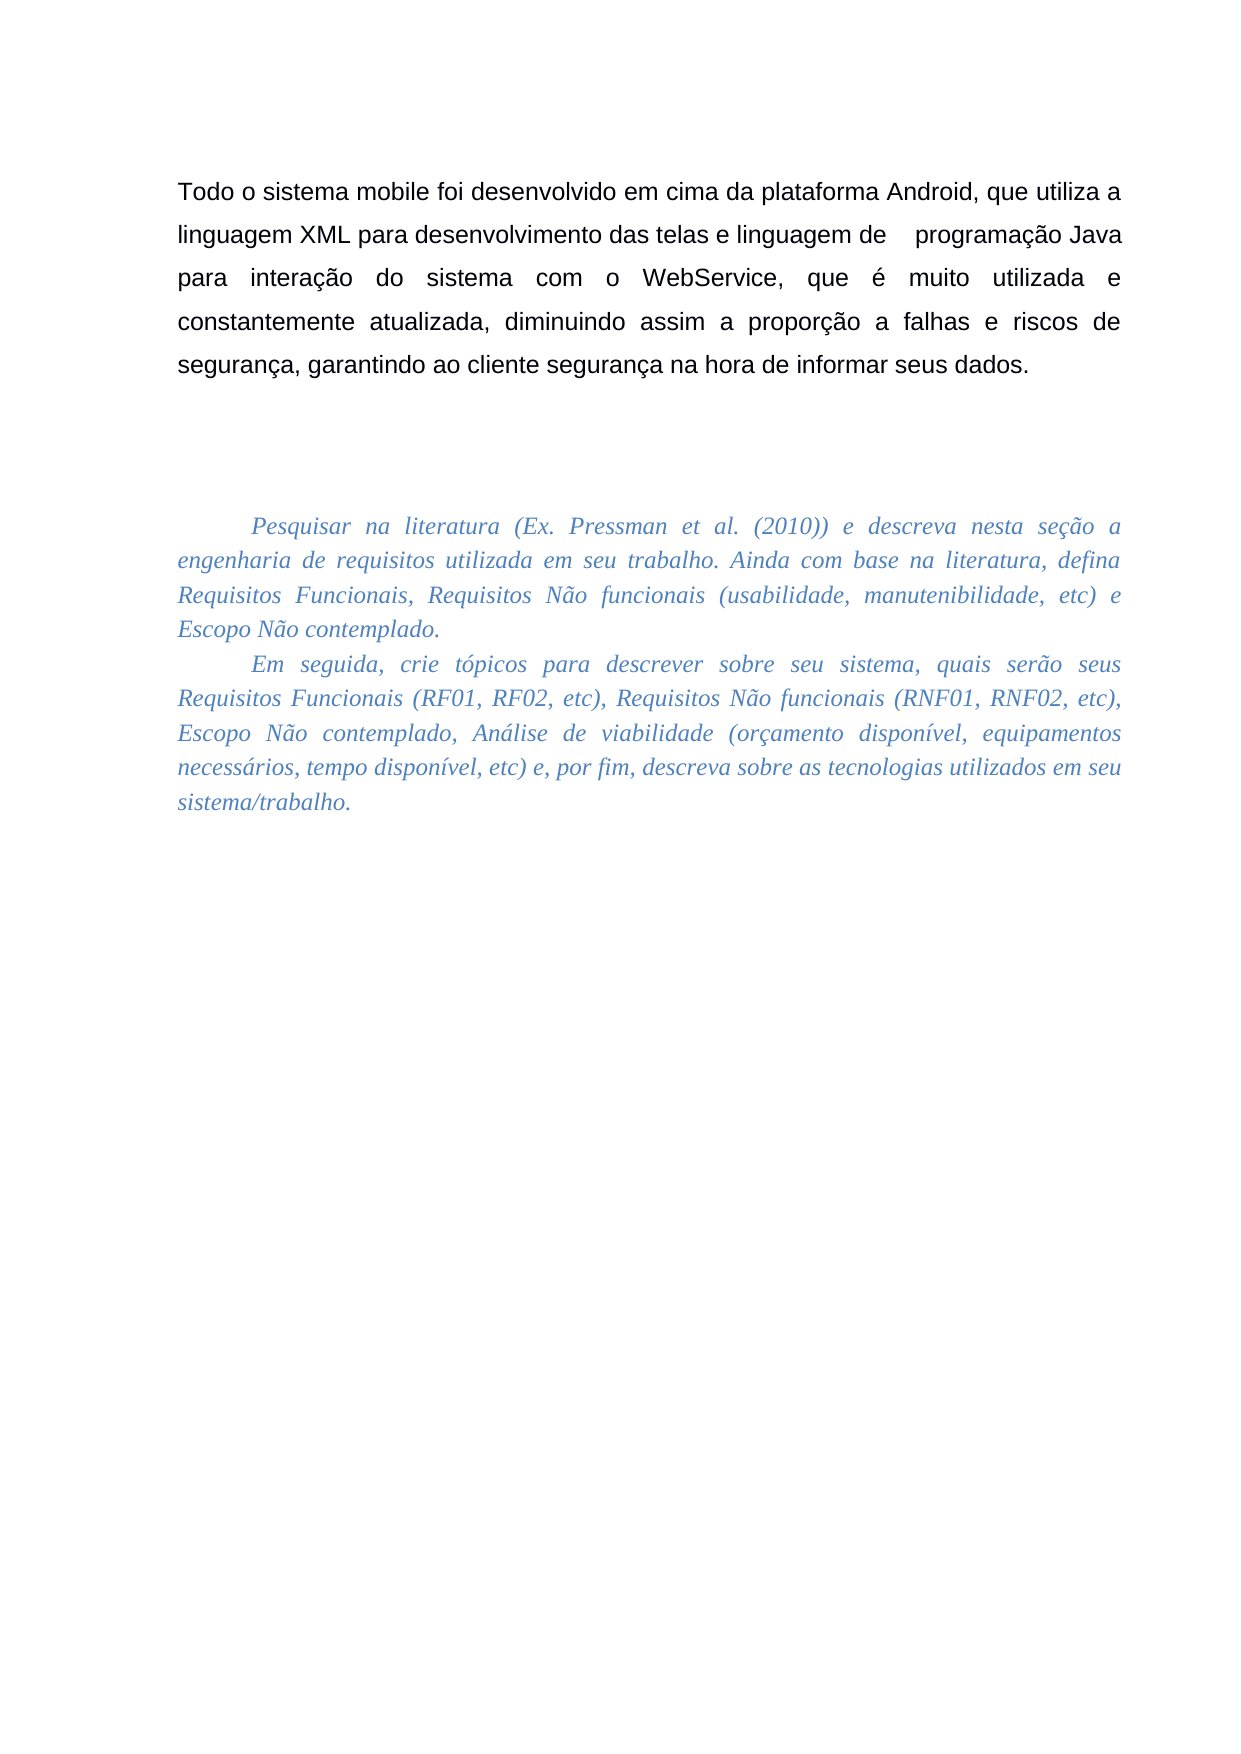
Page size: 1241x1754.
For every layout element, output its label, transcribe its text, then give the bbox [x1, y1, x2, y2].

text Pesquisar na literatura (Ex. Pressman et al. (2010)) e descreva nesta seção a engenharia de requisitos utilizada em seu trabalho. Ainda com base na literatura, defina Requisitos Funcionais, Requisitos Não funcionais (usabilidade, manutenibilidade, etc) e Escopo Não contemplado. [177, 511, 1122, 643]
text Todo o sistema mobile foi desenvolvido em cima da plataforma Android, que utiliza a linguagem XML para desenvolvimento das telas e linguagem de programação Java para interação do sistema com o WebService, que é muito utilizada e constantemente atualizada, diminuindo assim a proporção a falhas e riscos de segurança, garantindo ao cliente segurança na hora de informar seus dados. [177, 177, 1122, 378]
text Em seguida, crie tópicos para descrever sobre seu sistema, quais serão seus Requisitos Funcionais (RF01, RF02, etc), Requisitos Não funcionais (RNF01, RNF02, etc), Escopo Não contemplado, Análise de viabilidade (orçamento disponível, equipamentos necessários, tempo disponível, etc) e, por fim, descreva sobre as tecnologias utilizados em seu sistema/trabalho. [177, 649, 1122, 816]
